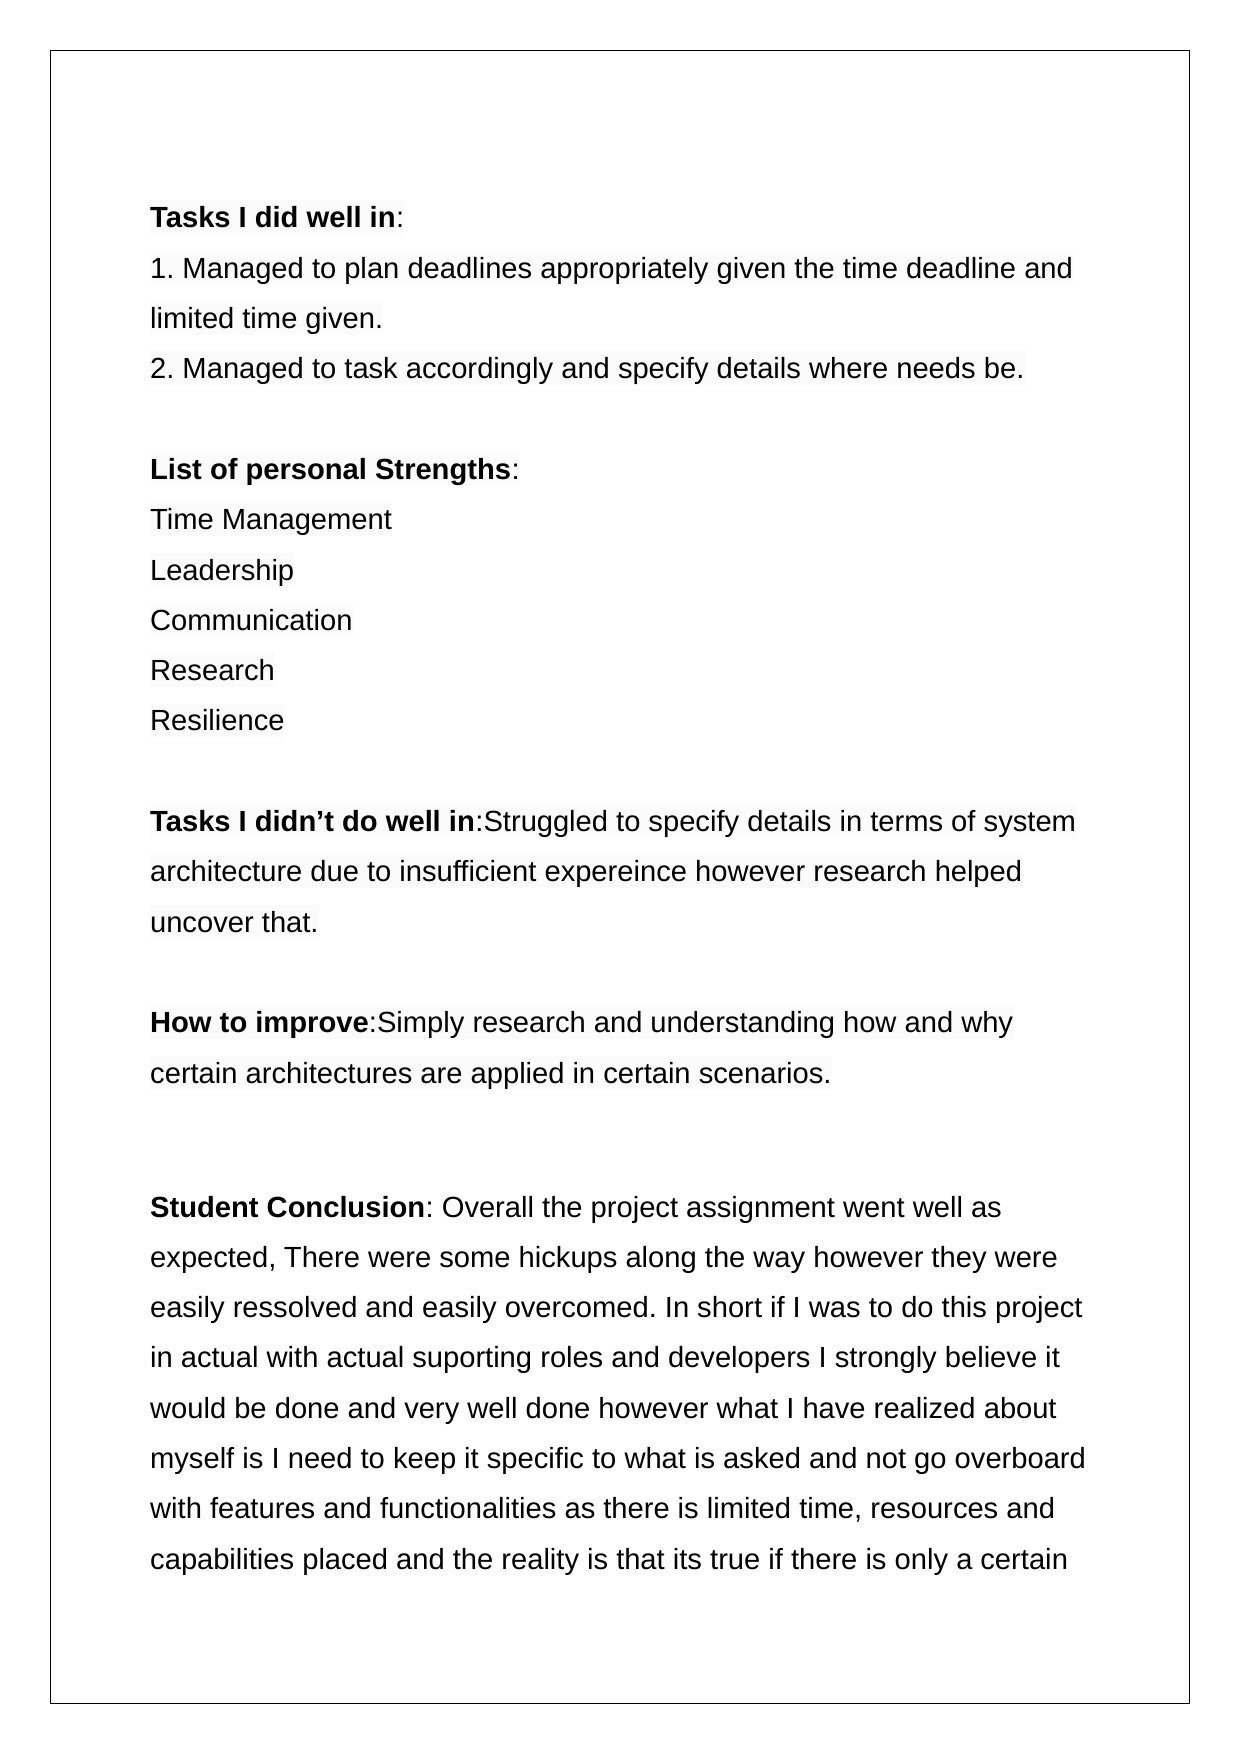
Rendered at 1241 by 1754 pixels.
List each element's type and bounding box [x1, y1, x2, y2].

text [150, 150, 1090, 1089]
text [150, 1189, 1090, 1575]
